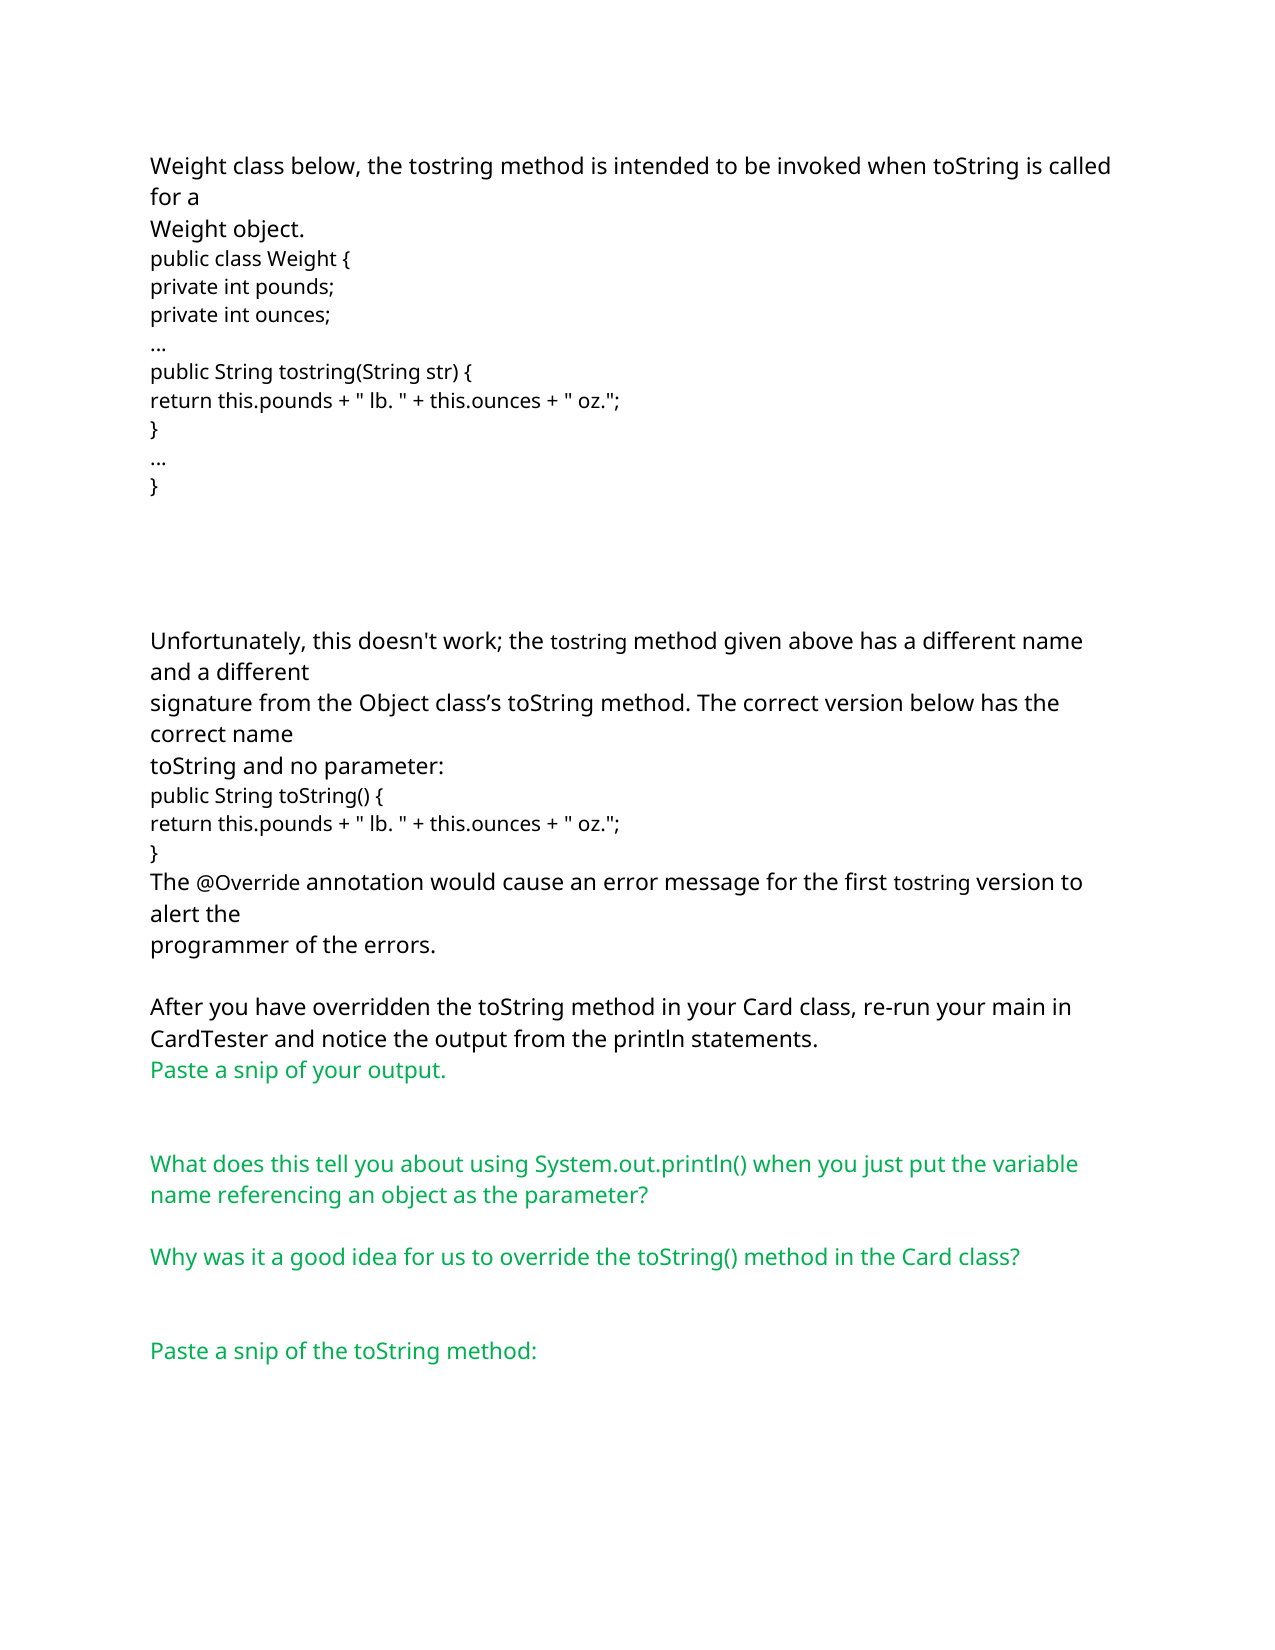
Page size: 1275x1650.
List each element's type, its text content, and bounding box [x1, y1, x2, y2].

text Weight object. [150, 212, 1125, 244]
text After you have overridden the toString method in your Card class, re-run your main in CardTester and notice the output from the println statements. [150, 991, 1125, 1054]
text signature from the Object class’s toString method. The correct version below has the correct name [150, 687, 1125, 750]
text Weight class below, the tostring method is intended to be invoked when toString is called for a [150, 150, 1125, 212]
text } [150, 838, 1125, 866]
text Paste a snip of your output. [150, 1054, 1125, 1085]
text } [150, 471, 1125, 500]
text return this.pounds + " lb. " + this.ounces + " oz."; [150, 809, 1125, 838]
text programmer of the errors. [150, 929, 1125, 960]
text } [150, 414, 1125, 443]
text public String toString() { [150, 781, 1125, 809]
text public String tostring(String str) { [150, 357, 1125, 386]
text Paste a snip of the toString method: [150, 1335, 1125, 1366]
text Unfortunately, this doesn't work; the tostring method given above has a different name and a different [150, 625, 1125, 687]
text Why was it a good idea for us to override the toString() method in the Card class? [150, 1241, 1125, 1272]
text toString and no parameter: [150, 750, 1125, 781]
text The @Override annotation would cause an error message for the first tostring version to alert the [150, 866, 1125, 929]
text private int ounces; [150, 301, 1125, 329]
text What does this tell you about using System.out.println() when you just put the variable name referencing an object as the parameter? [150, 1147, 1125, 1210]
text ... [150, 443, 1125, 471]
text ... [150, 329, 1125, 357]
text return this.pounds + " lb. " + this.ounces + " oz."; [150, 386, 1125, 414]
text private int pounds; [150, 272, 1125, 301]
text public class Weight { [150, 244, 1125, 272]
